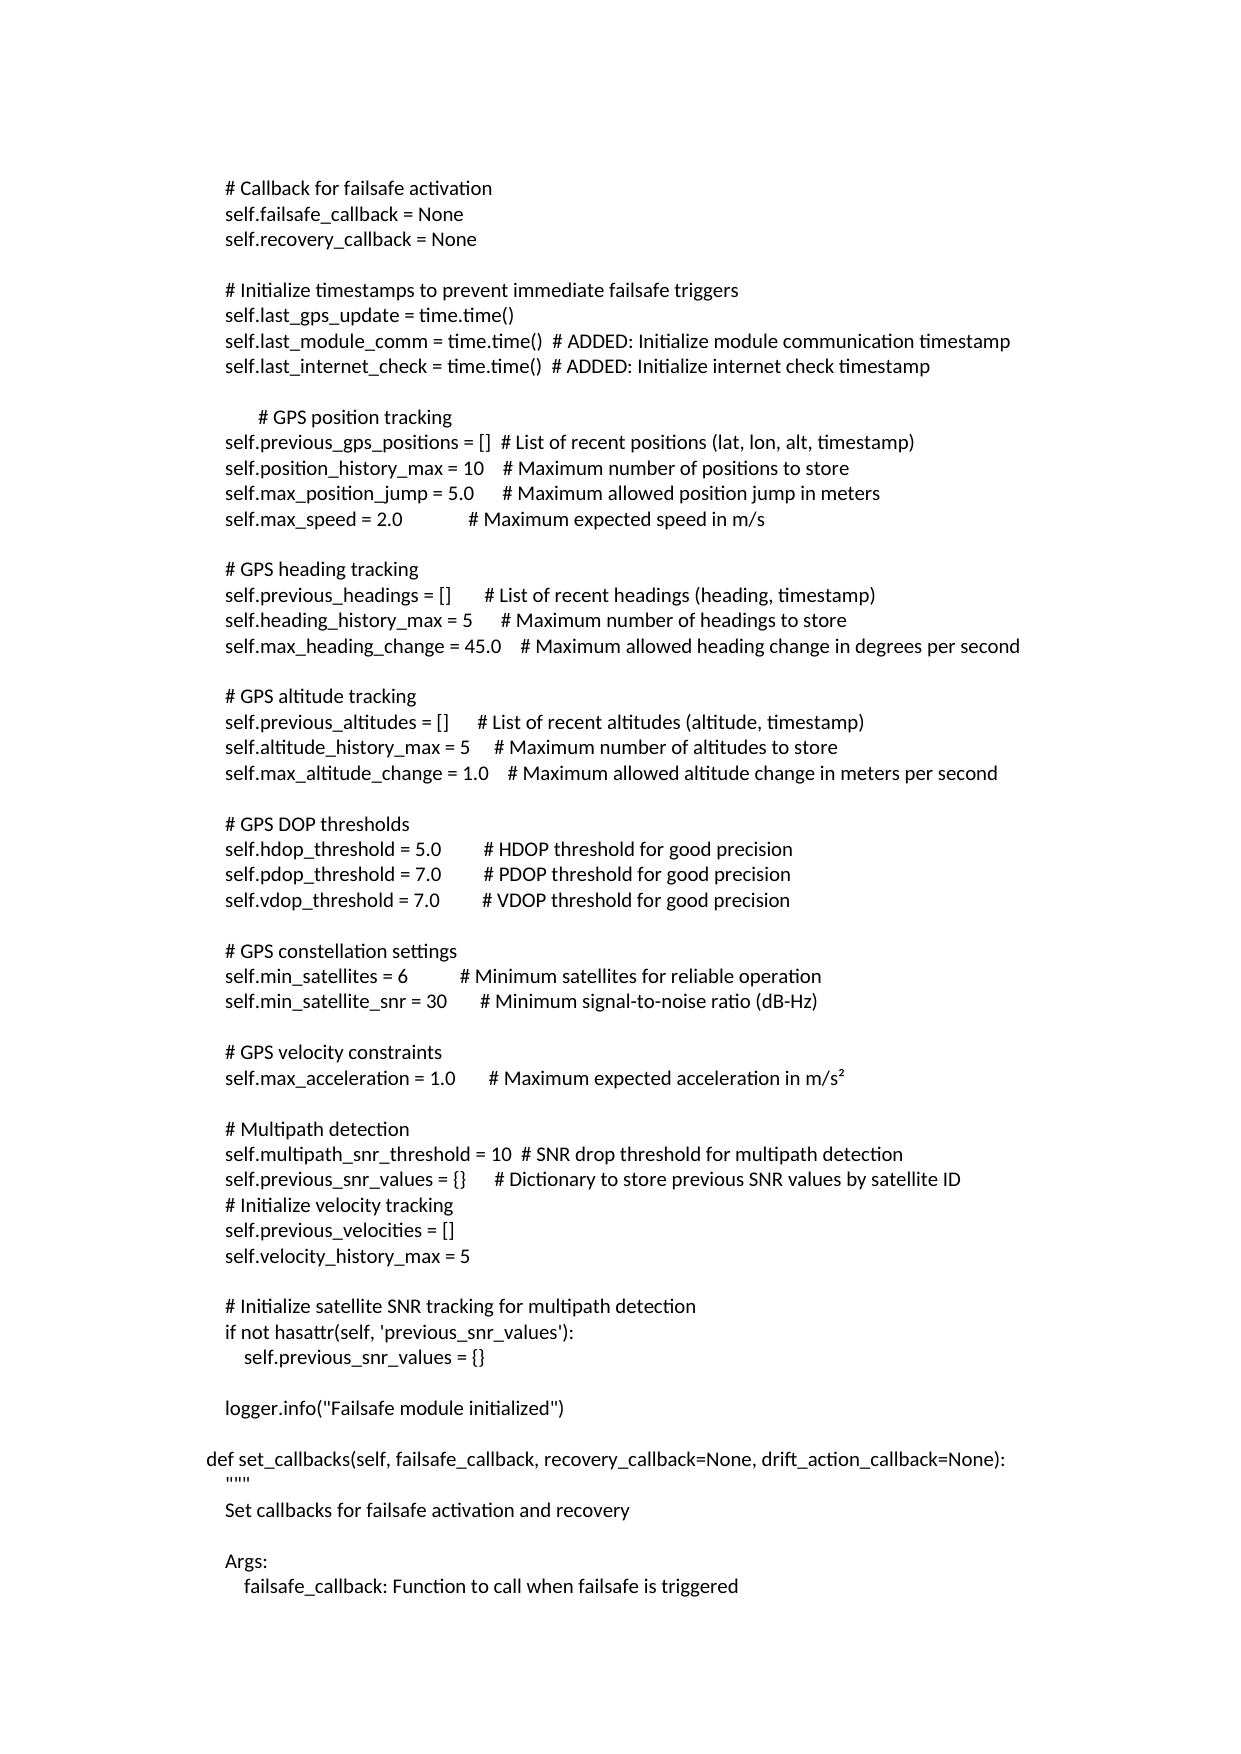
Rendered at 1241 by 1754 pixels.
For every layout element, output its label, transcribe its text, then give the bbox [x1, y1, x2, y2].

text self.failsafe_callback = None [187, 201, 1053, 226]
text self.max_speed = 2.0 # Maximum expected speed in m/s [187, 506, 1053, 531]
text self.multipath_snr_threshold = 10 # SNR drop threshold for multipath detection [187, 1141, 1053, 1167]
text # Multipath detection [187, 1116, 1053, 1141]
text # GPS altitude tracking [187, 684, 1053, 709]
text self.altitude_history_max = 5 # Maximum number of altitudes to store [187, 734, 1053, 760]
text self.min_satellite_snr = 30 # Minimum signal-to-noise ratio (dB-Hz) [187, 989, 1053, 1014]
text self.velocity_history_max = 5 [187, 1243, 1053, 1268]
text self.position_history_max = 10 # Maximum number of positions to store [187, 455, 1053, 480]
text # Initialize satellite SNR tracking for multipath detection [187, 1294, 1053, 1319]
text # Callback for failsafe activation [187, 175, 1053, 201]
text self.previous_snr_values = {} [187, 1344, 1053, 1370]
text self.heading_history_max = 5 # Maximum number of headings to store [187, 607, 1053, 633]
text self.max_altitude_change = 1.0 # Maximum allowed altitude change in meters per second [187, 760, 1053, 785]
text self.last_gps_update = time.time() [187, 302, 1053, 328]
text # GPS constellation settings [187, 938, 1053, 963]
text # GPS DOP thresholds [187, 811, 1053, 836]
text self.min_satellites = 6 # Minimum satellites for reliable operation [187, 963, 1053, 989]
text self.previous_gps_positions = [] # List of recent positions (lat, lon, alt, timestamp) [187, 429, 1053, 455]
text # GPS velocity constraints [187, 1039, 1053, 1065]
text # Initialize timestamps to prevent immediate failsafe triggers [187, 277, 1053, 302]
text self.recovery_callback = None [187, 226, 1053, 252]
text self.previous_headings = [] # List of recent headings (heading, timestamp) [187, 582, 1053, 607]
text self.vdop_threshold = 7.0 # VDOP threshold for good precision [187, 887, 1053, 912]
text logger.info("Failsafe module initialized") [187, 1395, 1053, 1421]
text self.last_internet_check = time.time() # ADDED: Initialize internet check timestamp [187, 353, 1053, 379]
text self.max_acceleration = 1.0 # Maximum expected acceleration in m/s² [187, 1065, 1053, 1090]
text self.last_module_comm = time.time() # ADDED: Initialize module communication timestamp [187, 328, 1053, 353]
text self.max_heading_change = 45.0 # Maximum allowed heading change in degrees per second [187, 633, 1053, 658]
text # GPS heading tracking [187, 557, 1053, 582]
text self.max_position_jump = 5.0 # Maximum allowed position jump in meters [187, 480, 1053, 506]
text failsafe_callback: Function to call when failsafe is triggered [187, 1573, 1053, 1599]
text self.previous_altitudes = [] # List of recent altitudes (altitude, timestamp) [187, 709, 1053, 734]
text def set_callbacks(self, failsafe_callback, recovery_callback=None, drift_action_callback=None): [187, 1446, 1053, 1472]
text if not hasattr(self, 'previous_snr_values'): [187, 1319, 1053, 1344]
text Args: [187, 1548, 1053, 1573]
text self.previous_velocities = [] [187, 1217, 1053, 1243]
text self.hdop_threshold = 5.0 # HDOP threshold for good precision [187, 836, 1053, 862]
text # GPS position tracking [187, 404, 1053, 429]
text self.pdop_threshold = 7.0 # PDOP threshold for good precision [187, 862, 1053, 887]
text # Initialize velocity tracking [187, 1192, 1053, 1217]
text """ [187, 1472, 1053, 1497]
text self.previous_snr_values = {} # Dictionary to store previous SNR values by satellite ID [187, 1167, 1053, 1192]
text Set callbacks for failsafe activation and recovery [187, 1497, 1053, 1522]
